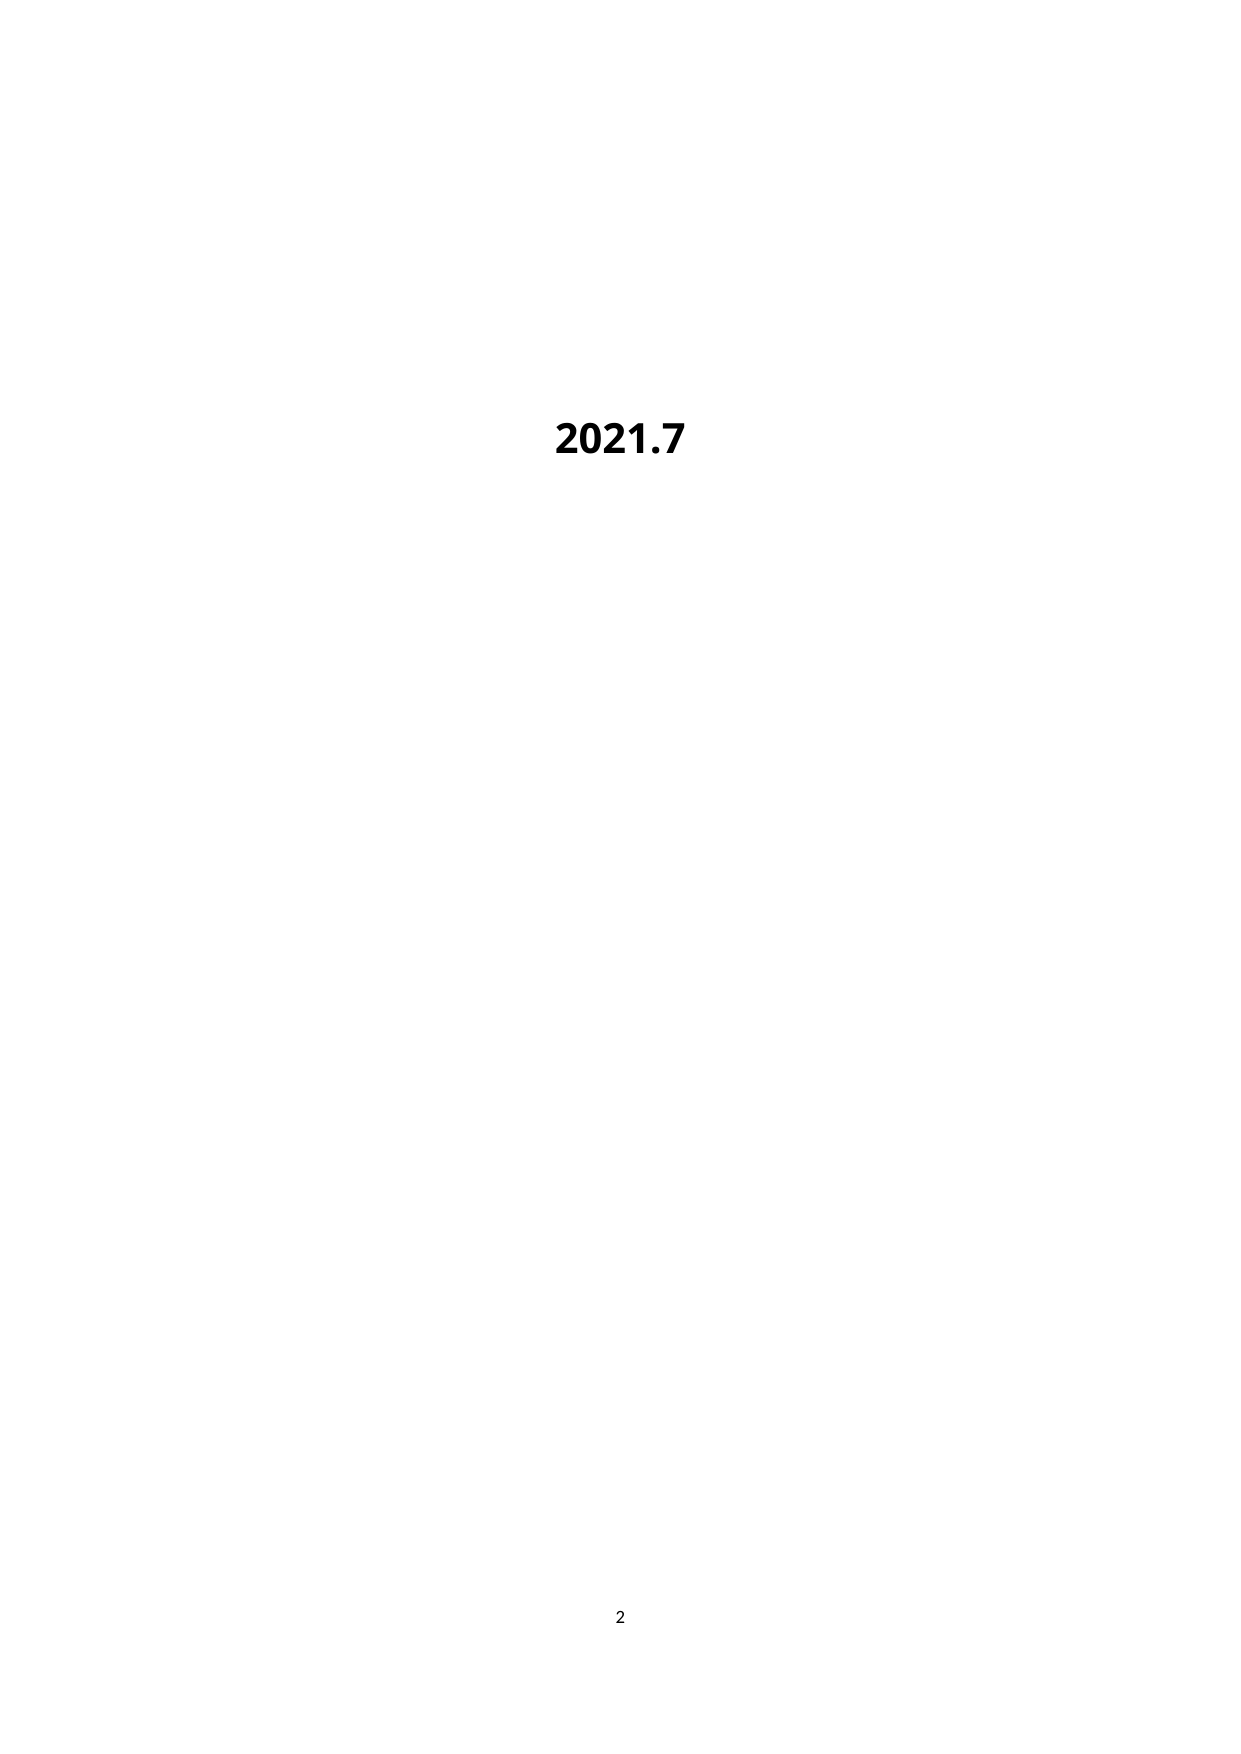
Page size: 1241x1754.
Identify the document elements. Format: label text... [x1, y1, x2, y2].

text 2021.7 [187, 405, 1053, 470]
